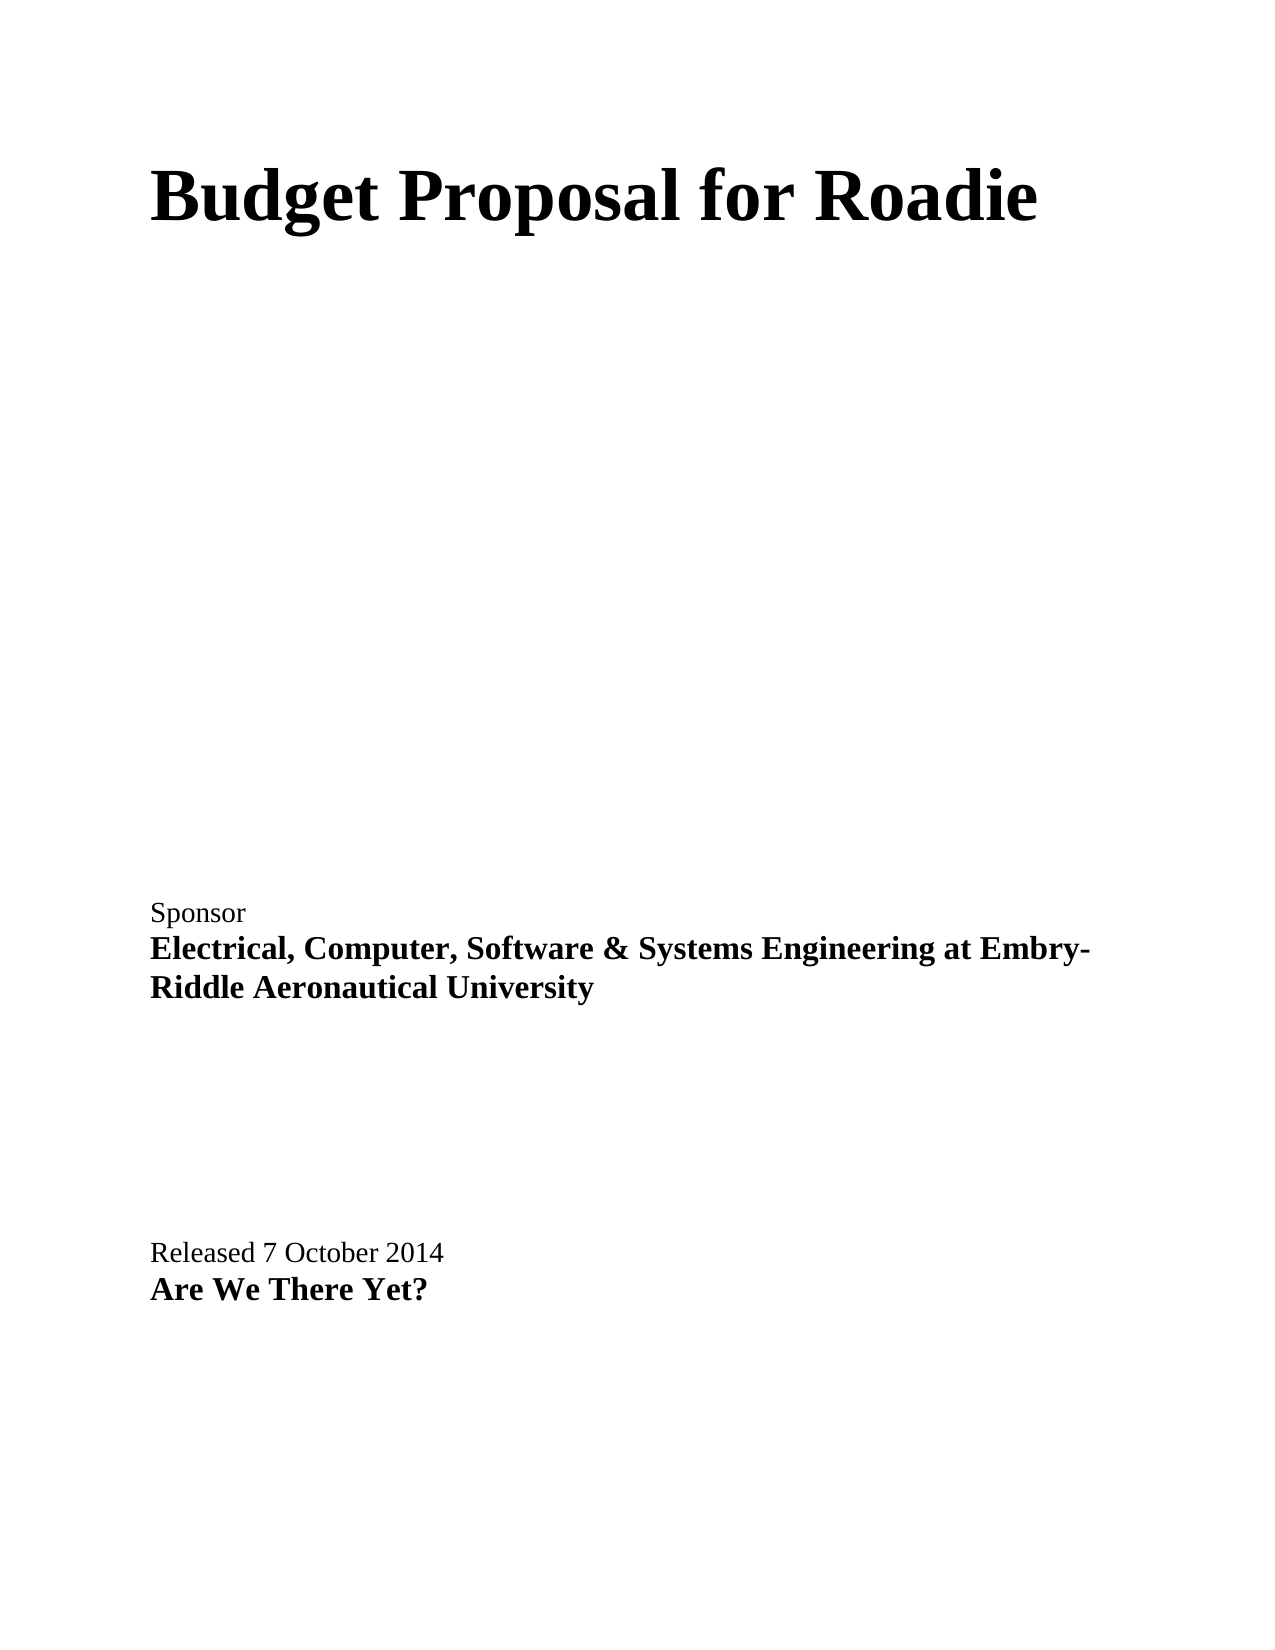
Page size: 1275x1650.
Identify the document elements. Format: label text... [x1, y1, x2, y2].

text Released 7 October 2014 [150, 1235, 1125, 1269]
text Sponsor [150, 895, 1125, 929]
text Budget Proposal for Roadie [150, 150, 1125, 236]
text Electrical, Computer, Software & Systems Engineering at Embry-Riddle Aeronautical University [150, 929, 1125, 1005]
text Are We There Yet? [150, 1269, 1125, 1307]
